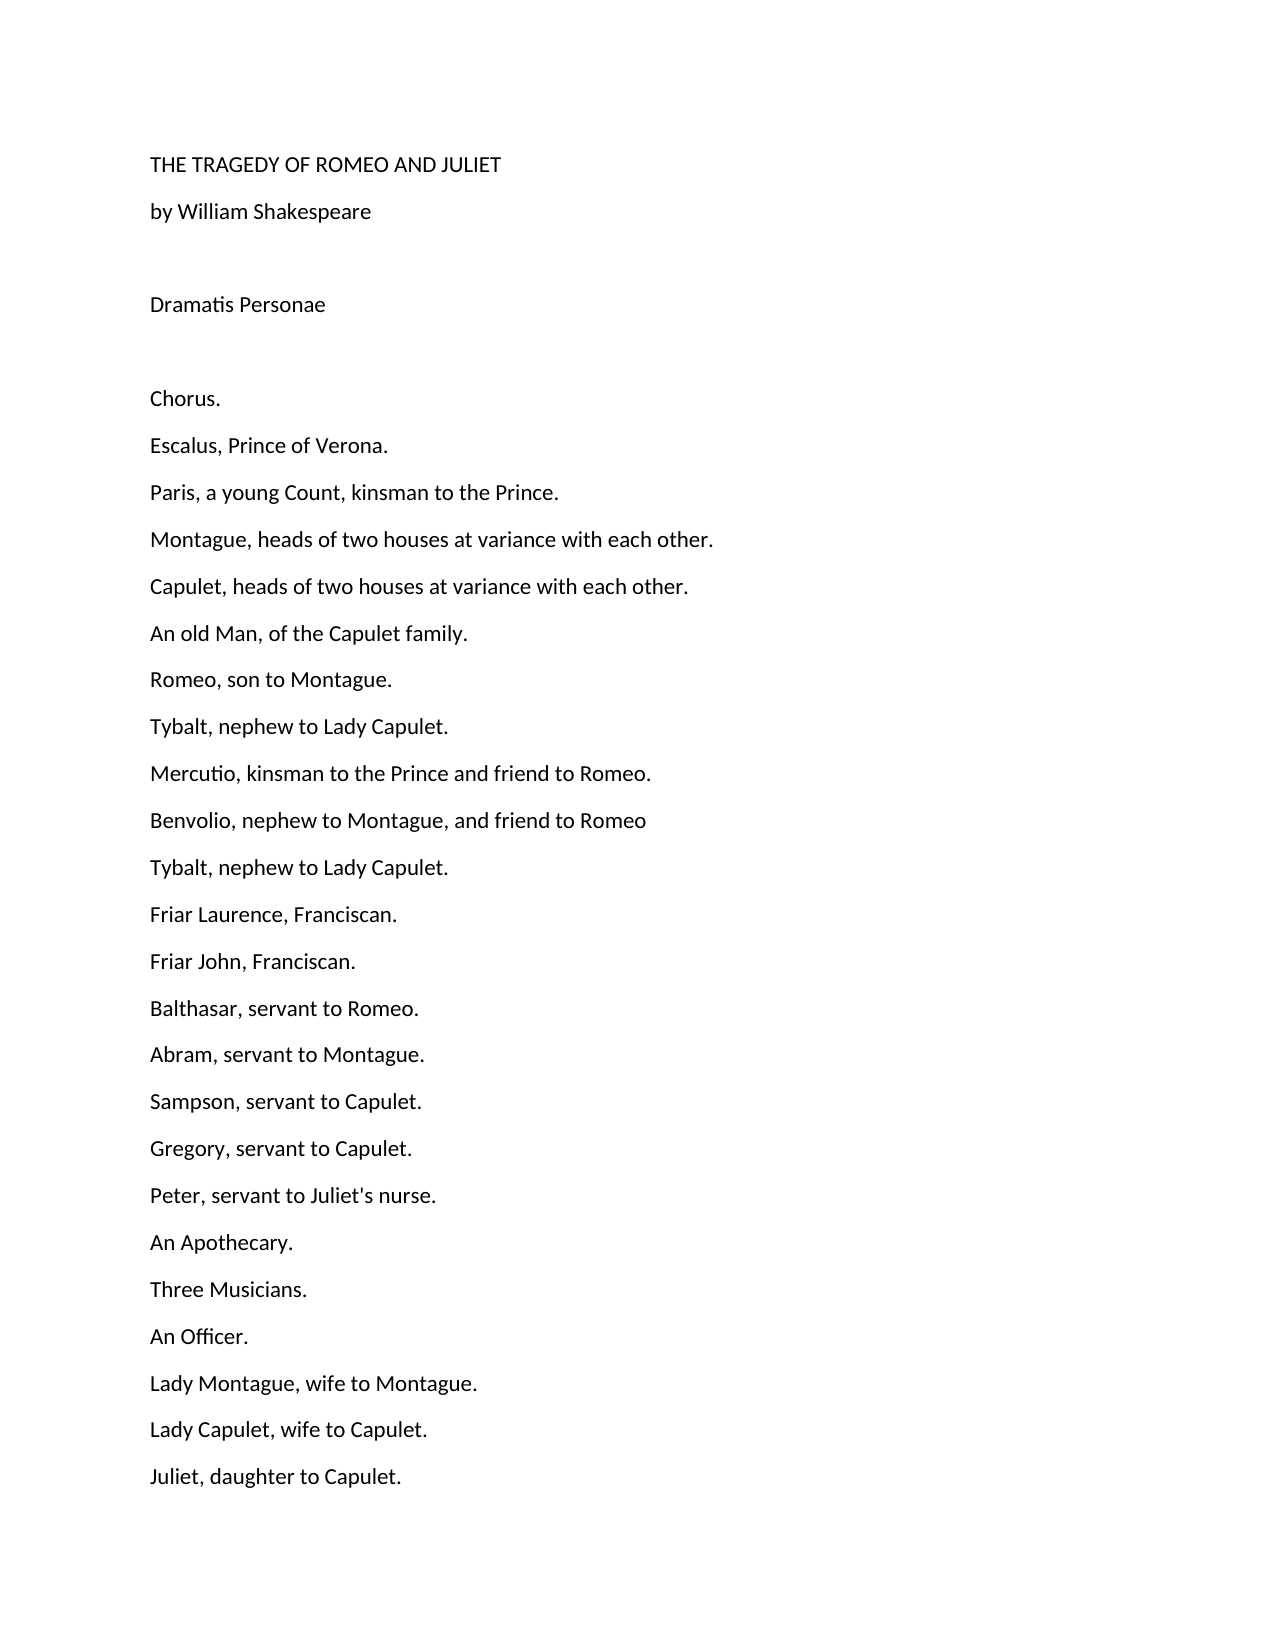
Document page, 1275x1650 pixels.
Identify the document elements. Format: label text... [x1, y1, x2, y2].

text Montague, heads of two houses at variance with each other. [150, 525, 1125, 553]
text Benvolio, nephew to Montague, and friend to Romeo [150, 806, 1125, 834]
text Dramatis Personae [150, 291, 1125, 319]
text by William Shakespeare [150, 197, 1125, 225]
text Balthasar, servant to Romeo. [150, 994, 1125, 1022]
text An Apothecary. [150, 1228, 1125, 1256]
text Romeo, son to Montague. [150, 666, 1125, 694]
text An old Man, of the Capulet family. [150, 619, 1125, 647]
text Friar John, Franciscan. [150, 947, 1125, 975]
text Mercutio, kinsman to the Prince and friend to Romeo. [150, 759, 1125, 787]
text Tybalt, nephew to Lady Capulet. [150, 853, 1125, 881]
text Lady Montague, wife to Montague. [150, 1369, 1125, 1397]
text Friar Laurence, Franciscan. [150, 900, 1125, 928]
text An Officer. [150, 1322, 1125, 1350]
text Chorus. [150, 384, 1125, 412]
text Sampson, servant to Capulet. [150, 1087, 1125, 1116]
text Lady Capulet, wife to Capulet. [150, 1416, 1125, 1444]
text Tybalt, nephew to Lady Capulet. [150, 712, 1125, 741]
text Peter, servant to Juliet's nurse. [150, 1181, 1125, 1209]
text Gregory, servant to Capulet. [150, 1134, 1125, 1162]
text Paris, a young Count, kinsman to the Prince. [150, 478, 1125, 506]
text Escalus, Prince of Verona. [150, 431, 1125, 459]
text Abram, servant to Montague. [150, 1041, 1125, 1069]
text Three Musicians. [150, 1275, 1125, 1303]
text Capulet, heads of two houses at variance with each other. [150, 572, 1125, 600]
text Juliet, daughter to Capulet. [150, 1462, 1125, 1491]
text THE TRAGEDY OF ROMEO AND JULIET [150, 150, 1125, 178]
